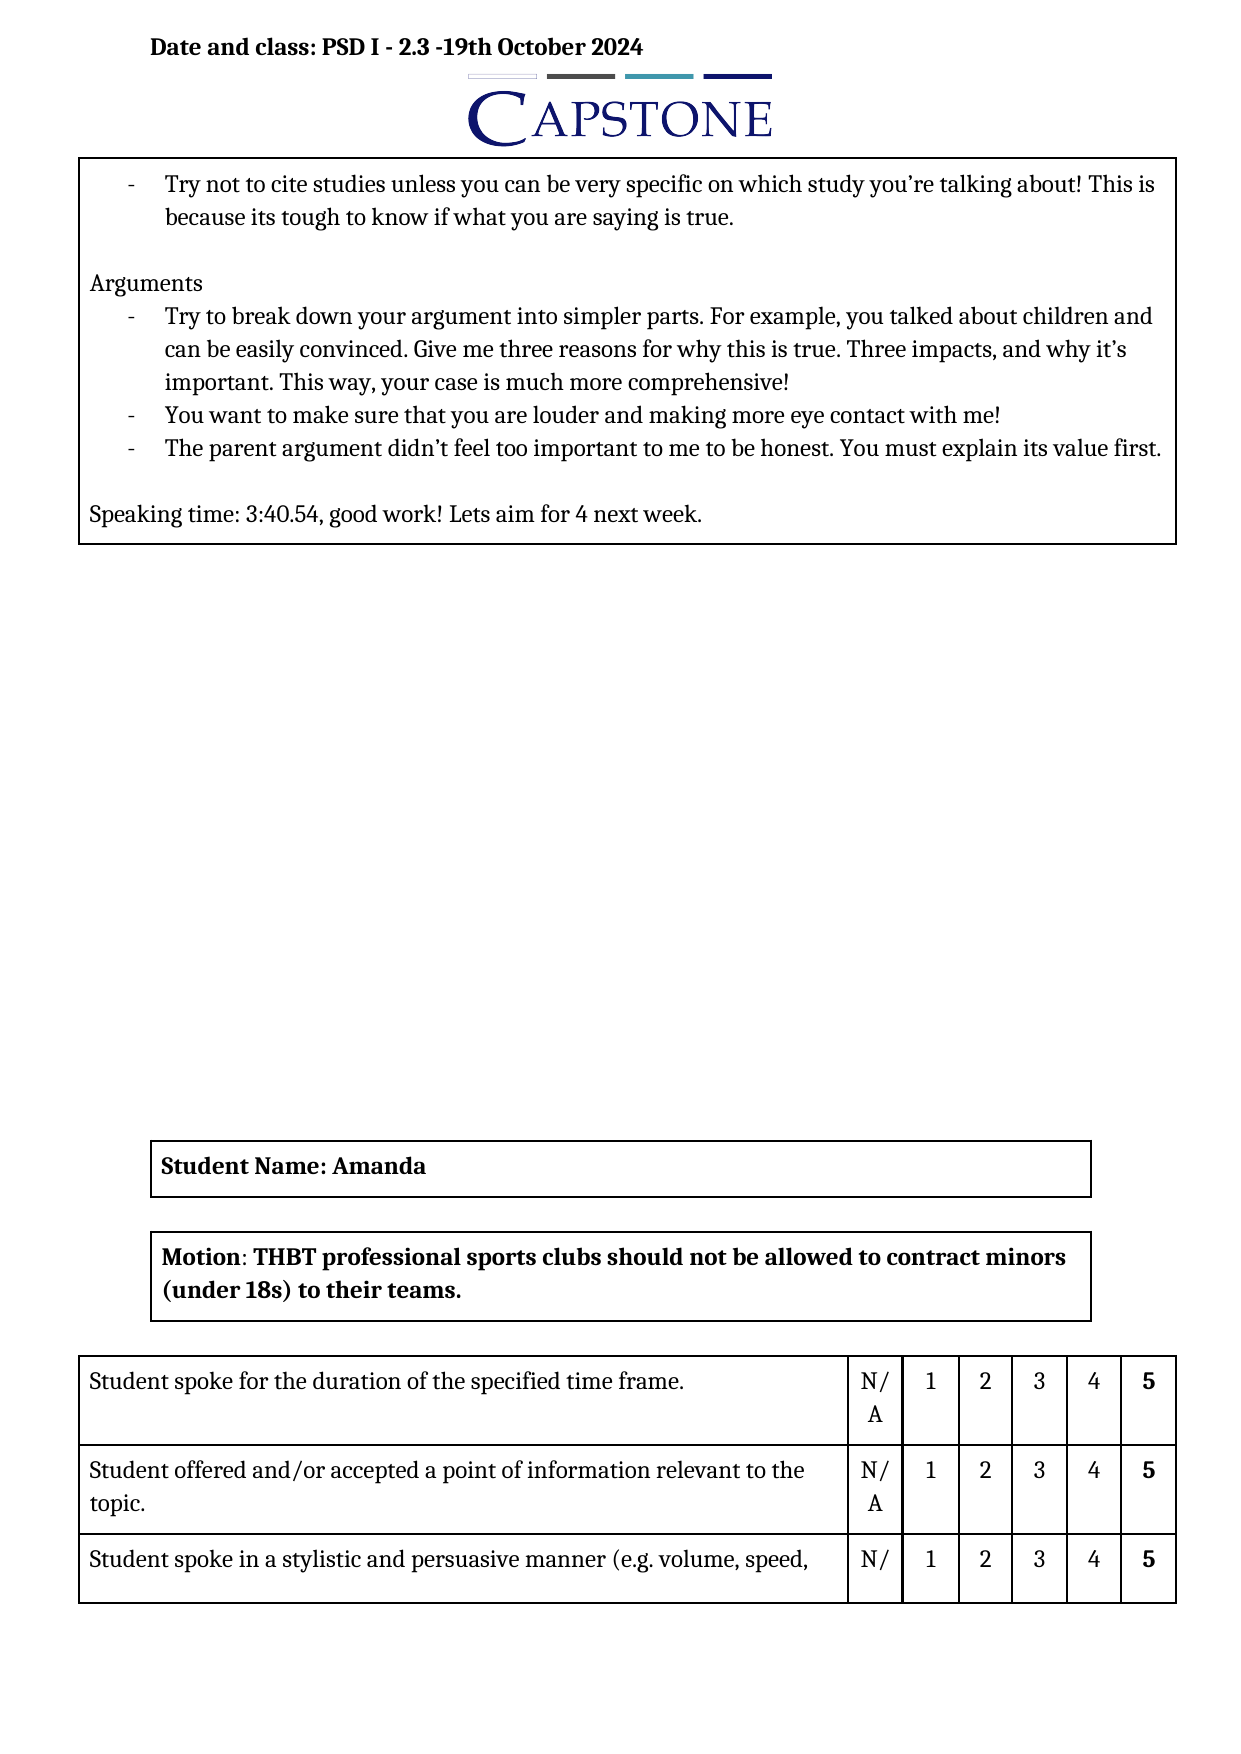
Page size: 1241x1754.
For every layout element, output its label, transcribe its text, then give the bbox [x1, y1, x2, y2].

table_header 3 [1013, 1357, 1066, 1444]
table_header 1 [904, 1357, 958, 1444]
table_cell 5 [1122, 1446, 1175, 1533]
table_cell 3 [1013, 1535, 1066, 1602]
table_header 2 [960, 1357, 1011, 1444]
table_cell Student spoke in a stylistic and persuasive manner (e.g. volume, speed, tone, diction, and flow). [80, 1535, 847, 1602]
table_cell 2 [960, 1535, 1011, 1602]
table_cell 4 [1068, 1446, 1120, 1533]
table_cell 2 [960, 1446, 1011, 1533]
table_cell 1 [904, 1446, 958, 1533]
table_cell 5 [1122, 1535, 1175, 1602]
table_cell N/A [849, 1535, 901, 1602]
table_cell Student offered and/or accepted a point of information relevant to the topic. [80, 1446, 847, 1533]
table_header 4 [1068, 1357, 1120, 1444]
table_header N/A [849, 1357, 901, 1444]
table_cell N/A [849, 1446, 901, 1533]
table_header Motion: THBT professional sports clubs should not be allowed to contract minors (under 18s) to their teams. [152, 1233, 1090, 1319]
table_cell 3 [1013, 1446, 1066, 1533]
table_header 5 [1122, 1357, 1175, 1444]
table_header Student spoke for the duration of the specified time frame. [80, 1357, 847, 1444]
table_cell 1 [904, 1535, 958, 1602]
picture [460, 66, 781, 153]
table_header Student Name: Amanda [152, 1142, 1090, 1196]
table_cell 4 [1068, 1535, 1120, 1602]
